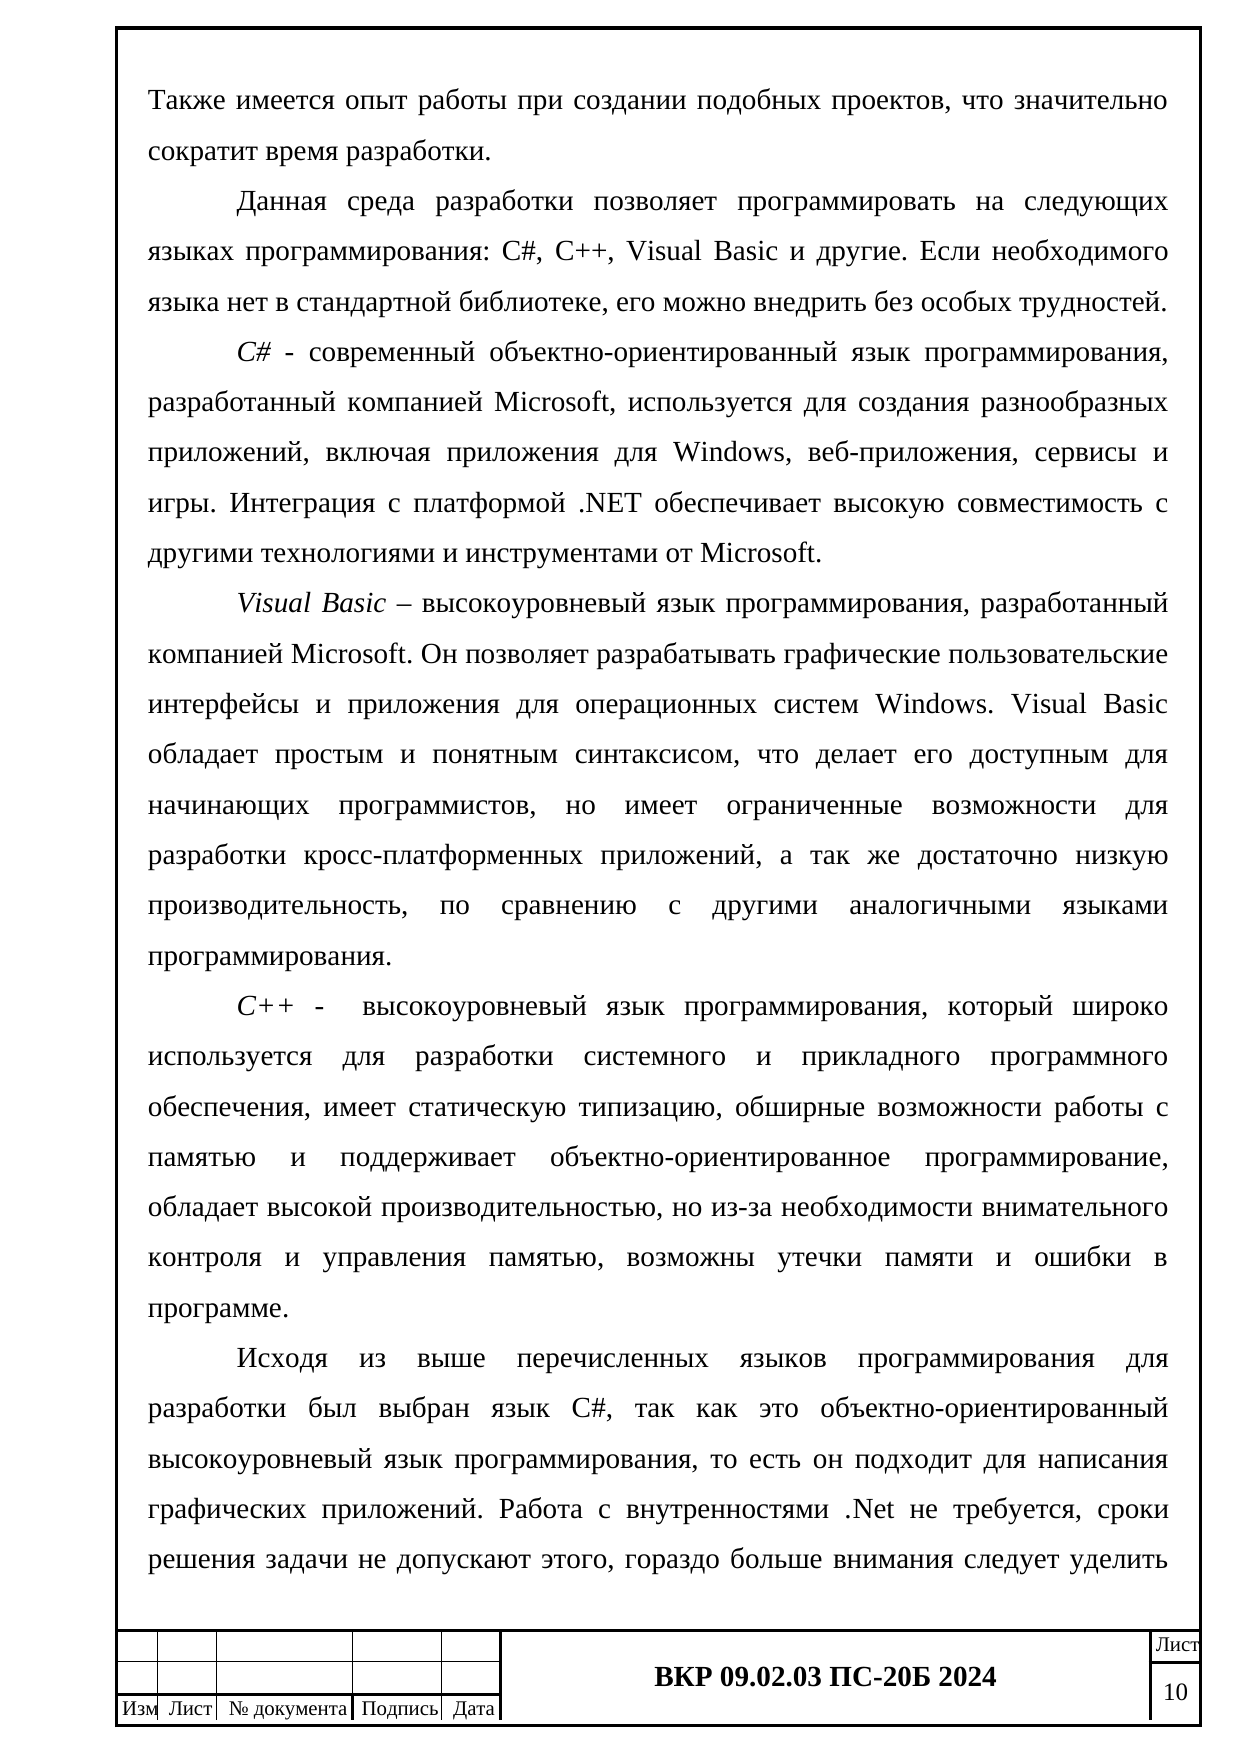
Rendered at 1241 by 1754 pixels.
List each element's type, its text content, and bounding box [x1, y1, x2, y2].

text Visual Basic – высокоуровневый язык программирования, разработанный компанией Microsoft. Он позволяет разрабатывать графические пользовательские интерфейсы и приложения для операционных систем Windows. Visual Basic обладает простым и понятным синтаксисом, что делает его доступным для начинающих программистов, но имеет ограниченные возможности для разработки кросс-платформенных приложений, а так же достаточно низкую производительность, по сравнению с другими аналогичными языками программирования. [148, 586, 1169, 971]
text Данная среда разработки позволяет программировать на следующих языках программирования: С#, C++, Visual Basic и другие. Если необходимого языка нет в стандартной библиотеке, его можно внедрить без особых трудностей. [148, 183, 1169, 317]
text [148, 82, 1169, 166]
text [148, 1340, 1169, 1575]
text C++ - высокоуровневый язык программирования, который широко используется для разработки системного и прикладного программного обеспечения, имеет статическую типизацию, обширные возможности работы с памятью и поддерживает объектно-ориентированное программирование, обладает высокой производительностью, но из-за необходимости внимательного контроля и управления памятью, возможны утечки памяти и ошибки в программе. [148, 988, 1169, 1323]
text C# - современный объектно-ориентированный язык программирования, разработанный компанией Microsoft, используется для создания разнообразных приложений, включая приложения для Windows, веб-приложения, сервисы и игры. Интеграция с платформой .NET обеспечивает высокую совместимость с другими технологиями и инструментами от Microsoft. [148, 334, 1169, 569]
